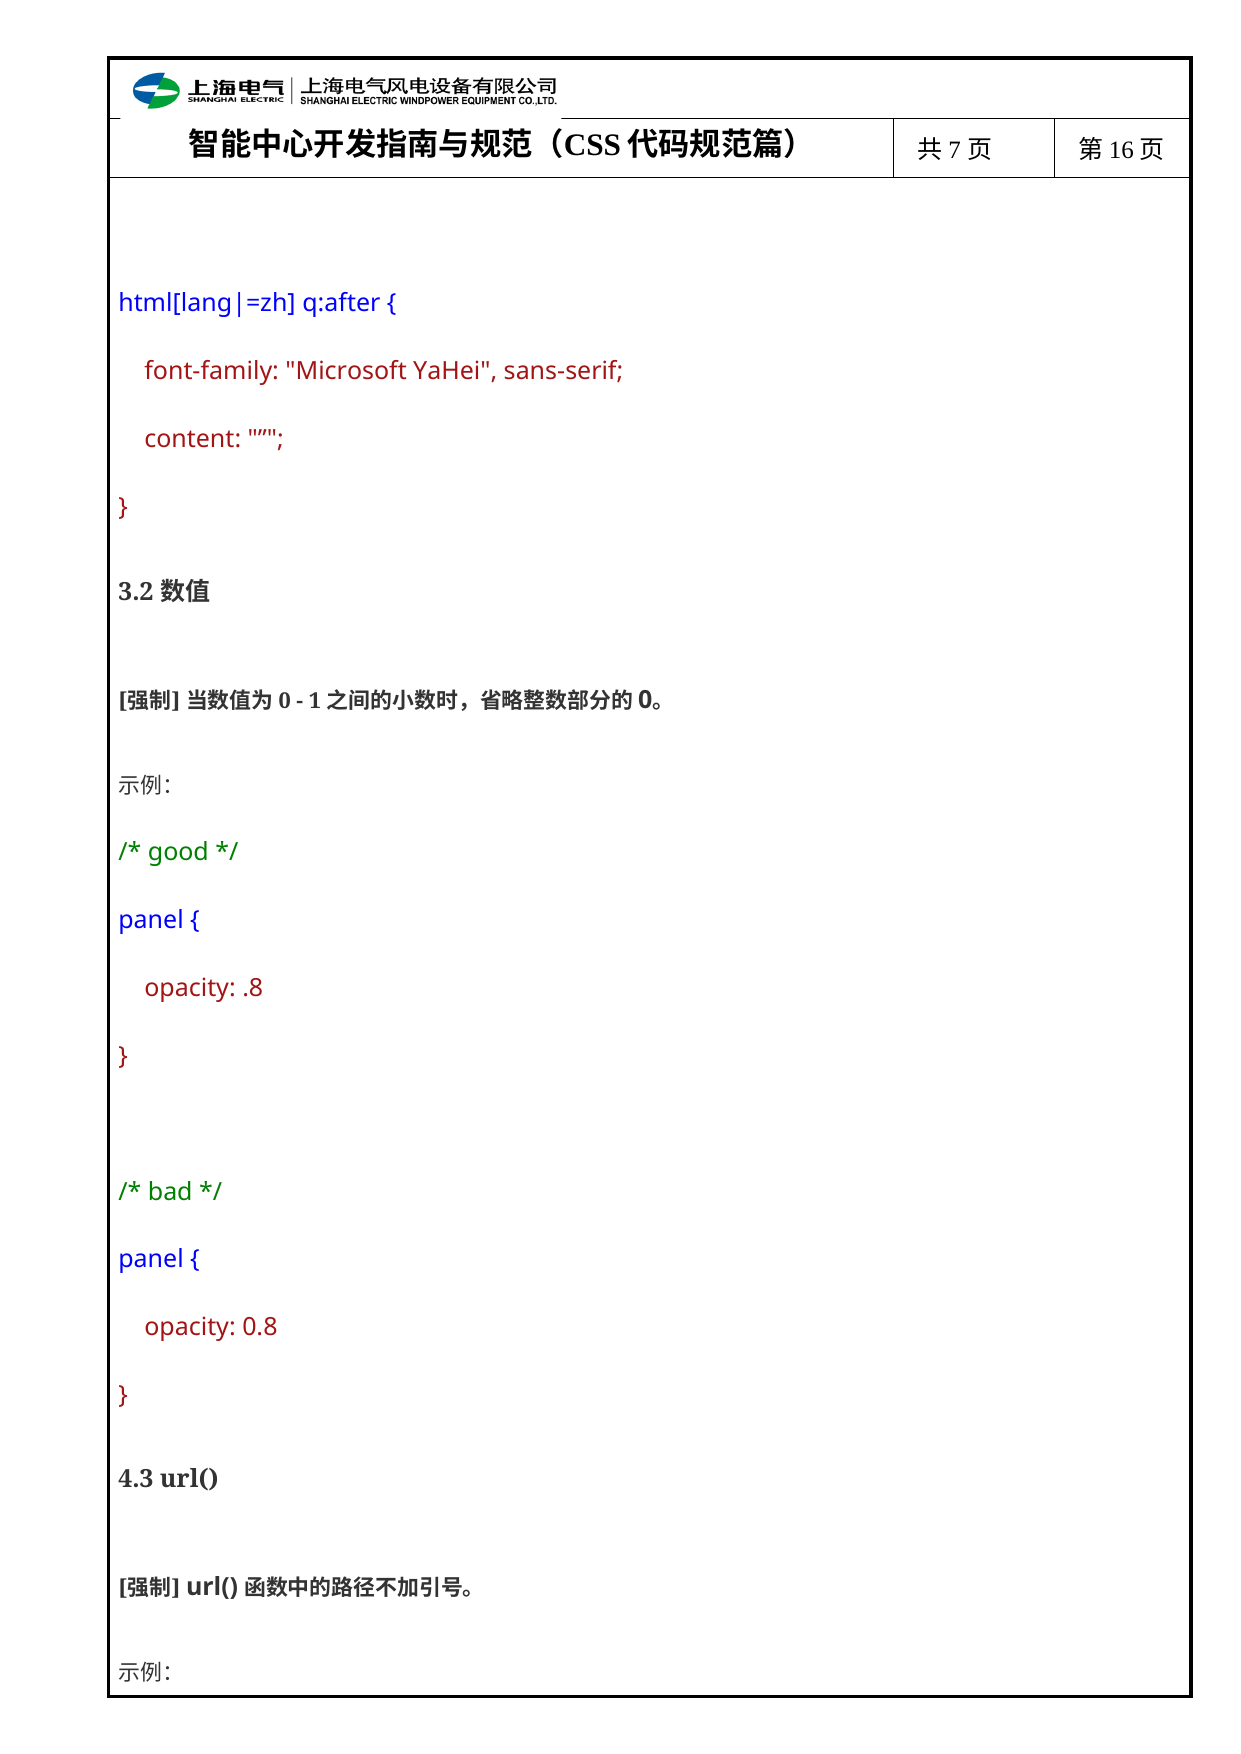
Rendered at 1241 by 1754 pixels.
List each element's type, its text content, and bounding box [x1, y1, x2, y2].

subtitle 4.3 url() [118, 1444, 1181, 1512]
text opacity: 0.8 [118, 1292, 1181, 1360]
subtitle 3.2 数值 [118, 555, 1181, 623]
text } [118, 1021, 1181, 1088]
text html[lang|=zh] q:after { [118, 268, 1181, 336]
text opacity: .8 [118, 953, 1181, 1021]
text content: "”"; [118, 404, 1181, 472]
text /* bad */ [118, 1156, 1181, 1224]
text panel { [118, 1224, 1181, 1292]
subtitle [强制] 当数值为 0 - 1 之间的小数时，省略整数部分的 0。 [118, 665, 1181, 733]
picture [120, 60, 562, 119]
text font-family: "Microsoft YaHei", sans-serif; [118, 336, 1181, 404]
text 示例： [118, 767, 1181, 801]
text } [118, 472, 1181, 540]
text } [118, 1360, 1181, 1428]
text /* good */ [118, 817, 1181, 885]
text panel { [118, 885, 1181, 953]
subtitle [强制] url() 函数中的路径不加引号。 [118, 1552, 1181, 1619]
text 示例： [118, 1654, 1181, 1688]
